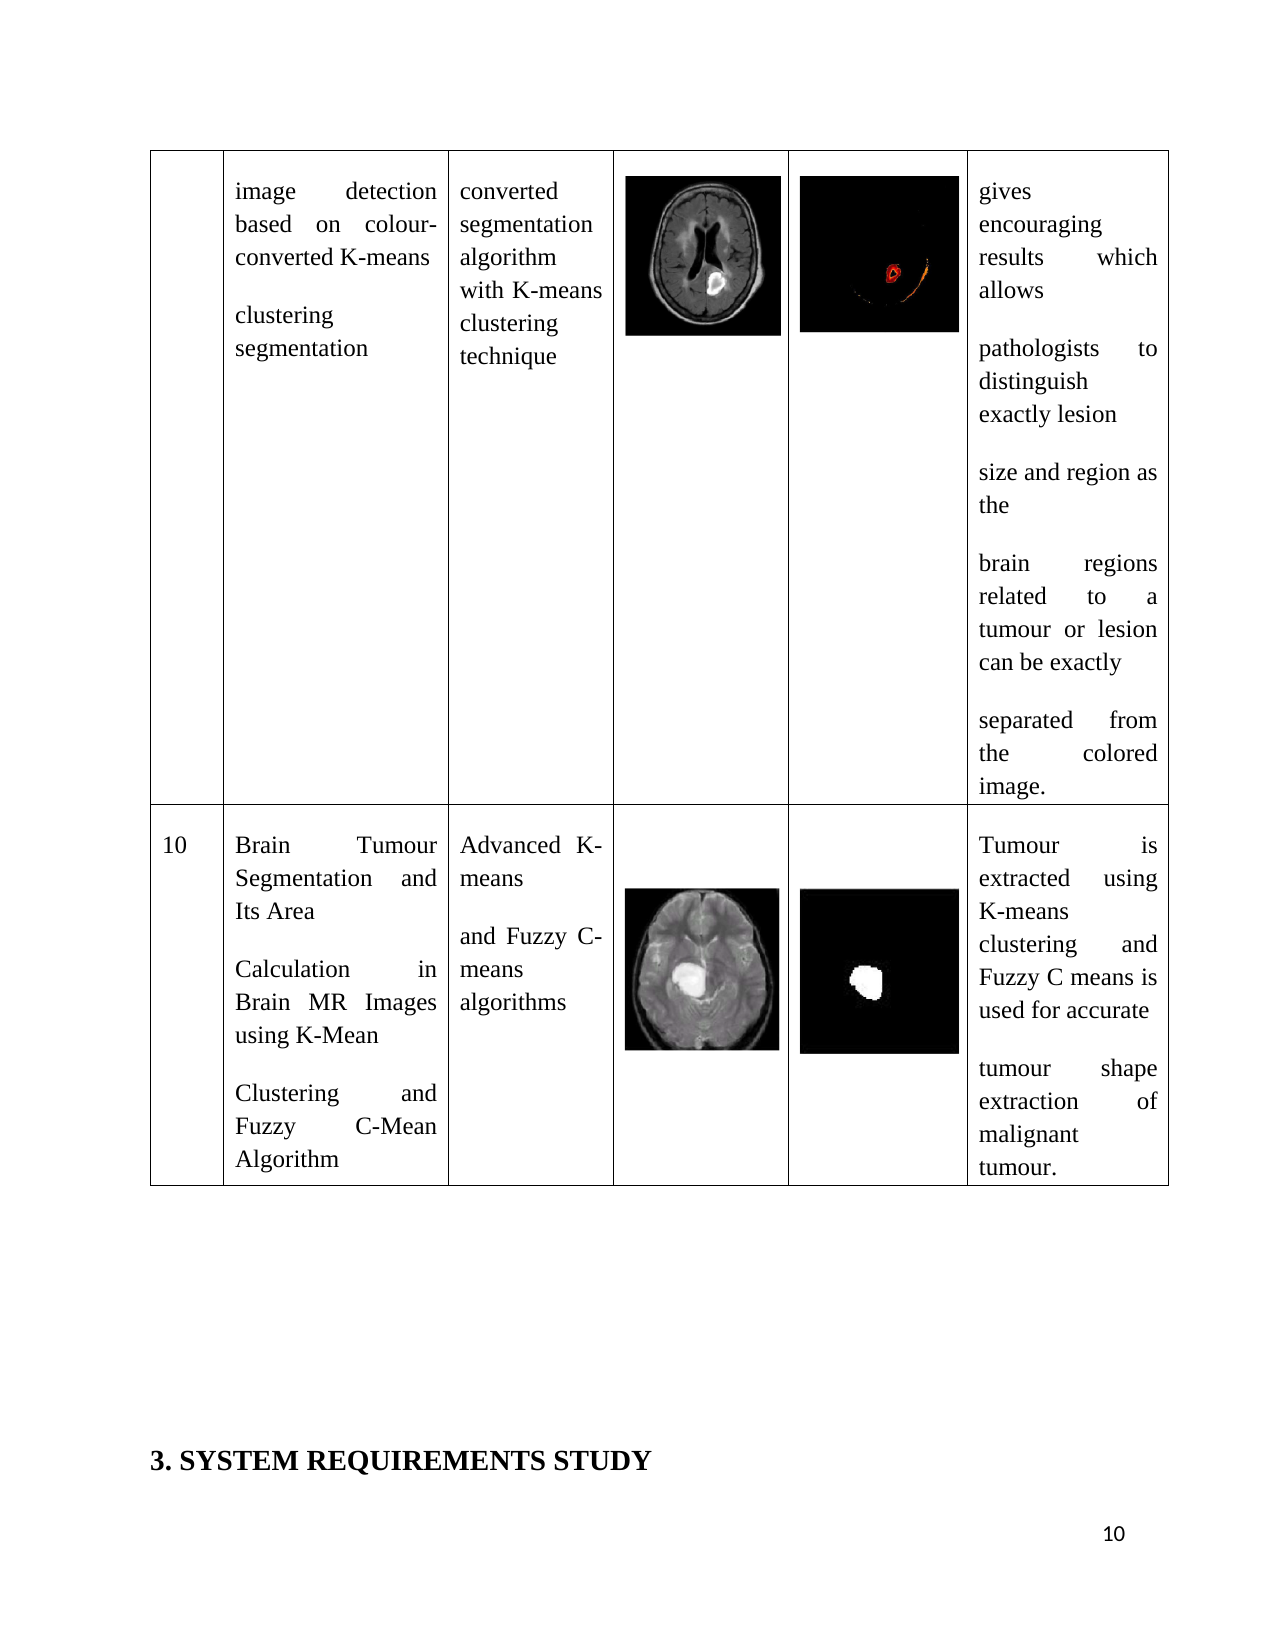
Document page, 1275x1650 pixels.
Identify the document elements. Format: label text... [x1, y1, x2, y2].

table_cell [789, 151, 967, 804]
text 3. SYSTEM REQUIREMENTS STUDY [150, 1443, 1125, 1476]
picture [624, 888, 780, 1051]
table_cell 10 [151, 805, 223, 1185]
picture [799, 888, 960, 1054]
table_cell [224, 151, 448, 804]
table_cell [449, 151, 613, 804]
table_cell [614, 151, 788, 804]
table_cell Tumour is extracted using K-means clustering and Fuzzy C means is used for accurate tumour shape extraction of malignant tumour. [968, 805, 1168, 1185]
picture [624, 176, 781, 336]
table_cell [614, 805, 788, 1185]
table_cell 9 [151, 151, 223, 804]
table_cell Brain Tumour Segmentation and Its Area Calculation in Brain MR Images using K-Mean Clustering and Fuzzy C-Mean Algorithm [224, 805, 448, 1185]
table_cell Advanced K-means and Fuzzy C-means algorithms [449, 805, 613, 1185]
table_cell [968, 151, 1168, 804]
picture [799, 176, 960, 333]
table_cell [789, 805, 967, 1185]
